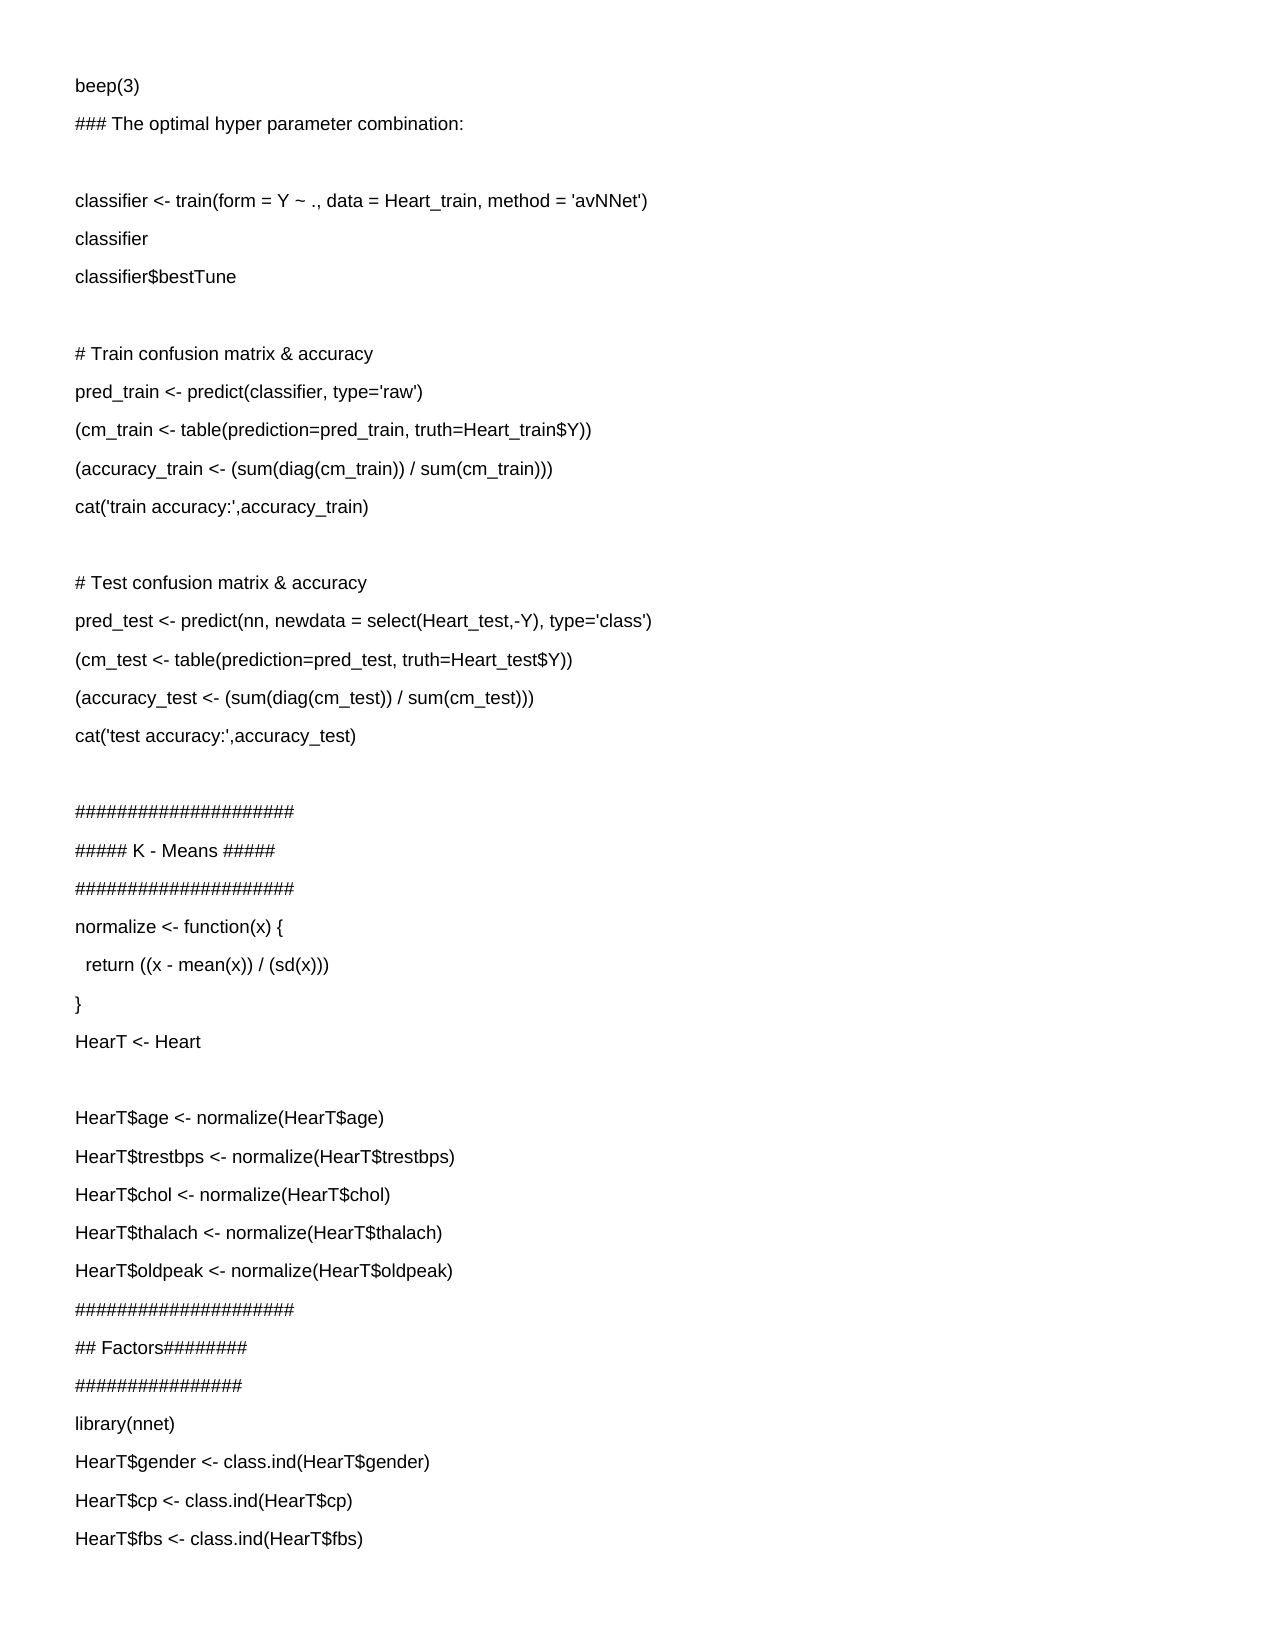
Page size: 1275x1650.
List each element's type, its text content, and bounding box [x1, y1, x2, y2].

text ### The optimal hyper parameter combination: [75, 113, 1200, 135]
text ## Factors######## [75, 1337, 1200, 1358]
text # Train confusion matrix & accuracy [75, 343, 1200, 364]
text classifier$bestTune [75, 266, 1200, 288]
text (cm_test <- table(prediction=pred_test, truth=Heart_test$Y)) [75, 648, 1200, 670]
text (accuracy_test <- (sum(diag(cm_test)) / sum(cm_test))) [75, 687, 1200, 708]
text HearT$chol <- normalize(HearT$chol) [75, 1184, 1200, 1205]
text HearT$fbs <- class.ind(HearT$fbs) [75, 1528, 1200, 1549]
text ##################### [75, 801, 1200, 823]
text ##################### [75, 1298, 1200, 1320]
text HearT$trestbps <- normalize(HearT$trestbps) [75, 1145, 1200, 1167]
text # Test confusion matrix & accuracy [75, 572, 1200, 593]
text ##################### [75, 878, 1200, 899]
text HearT$gender <- class.ind(HearT$gender) [75, 1451, 1200, 1473]
text pred_train <- predict(classifier, type='raw') [75, 381, 1200, 402]
text HearT$age <- normalize(HearT$age) [75, 1107, 1200, 1129]
text (accuracy_train <- (sum(diag(cm_train)) / sum(cm_train))) [75, 457, 1200, 479]
text (cm_train <- table(prediction=pred_train, truth=Heart_train$Y)) [75, 419, 1200, 441]
text classifier [75, 228, 1200, 249]
text ################ [75, 1375, 1200, 1396]
text cat('train accuracy:',accuracy_train) [75, 496, 1200, 517]
text pred_test <- predict(nn, newdata = select(Heart_test,-Y), type='class') [75, 610, 1200, 632]
text ##### K - Means ##### [75, 839, 1200, 861]
text library(nnet) [75, 1413, 1200, 1434]
text } [75, 992, 1200, 1014]
text HearT$thalach <- normalize(HearT$thalach) [75, 1222, 1200, 1243]
text HearT$cp <- class.ind(HearT$cp) [75, 1489, 1200, 1511]
text cat('test accuracy:',accuracy_test) [75, 725, 1200, 746]
text classifier <- train(form = Y ~ ., data = Heart_train, method = 'avNNet') [75, 190, 1200, 211]
text HearT$oldpeak <- normalize(HearT$oldpeak) [75, 1260, 1200, 1282]
text beep(3) [75, 75, 1200, 97]
text HearT <- Heart [75, 1031, 1200, 1052]
text return ((x - mean(x)) / (sd(x))) [75, 954, 1200, 976]
text normalize <- function(x) { [75, 916, 1200, 938]
